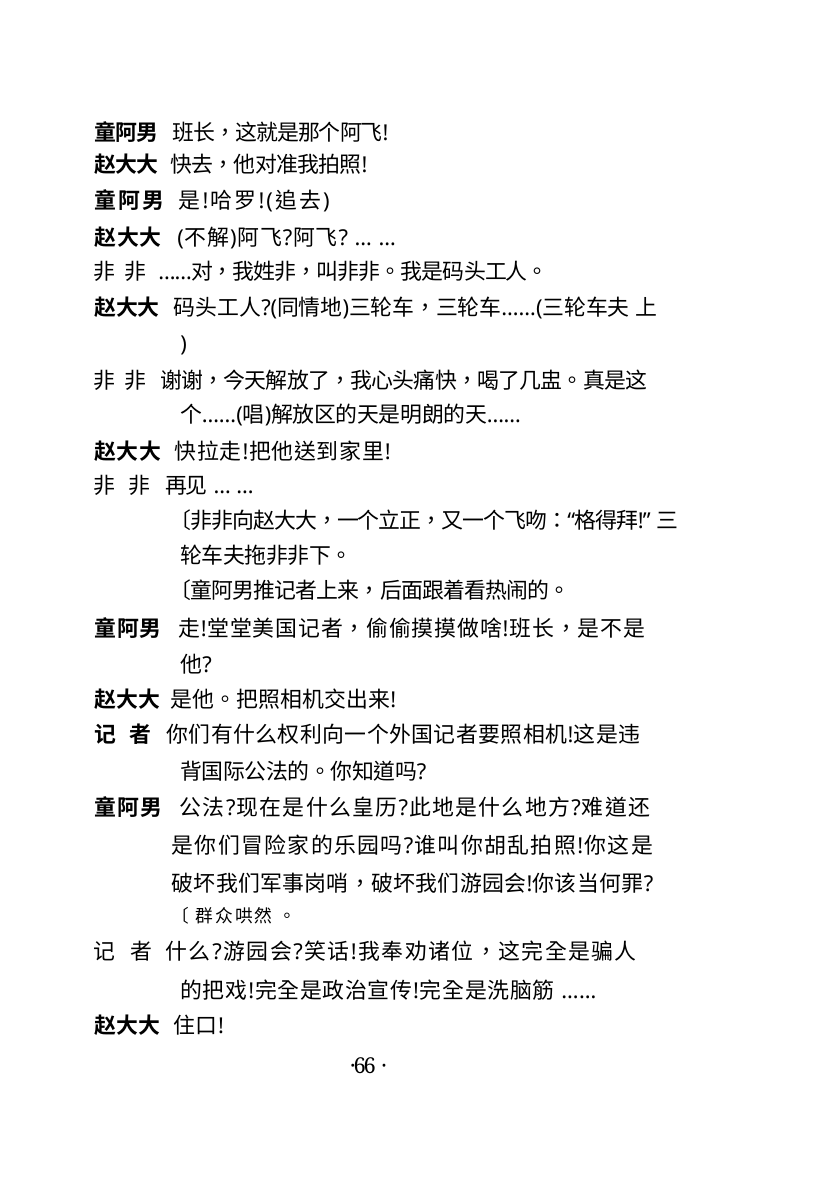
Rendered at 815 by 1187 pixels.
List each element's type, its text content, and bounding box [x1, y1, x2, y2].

text 〔非非向赵大大，一个立正，又一个飞吻：“格得拜!” 三轮车夫拖非非下。 [169, 505, 682, 569]
text 记 者 你们有什么权利向一个外国记者要照相机!这是违 背国际公法的。你知道吗? [94, 719, 662, 785]
text 童阿男 公法?现在是什么皇历?此地是什么地方?难道还 是你们冒险家的乐园吗?谁叫你胡乱拍照!你这是 破坏我们军事岗哨，破坏我们游园会!你该当何罪? 〔 群众哄然 。 [94, 792, 662, 928]
text 非 非 ……对，我姓非，叫非非。我是码头工人。 [94, 258, 692, 285]
text 赵大大 快拉走!把他送到家里! 非 非 再见 … … [94, 436, 407, 500]
text 赵大大 码头工人?(同情地)三轮车，三轮车……(三轮车夫 上 ) [94, 292, 658, 358]
text 童阿男 是!哈罗!(追去) [94, 186, 692, 214]
text 赵大大 是他。把照相机交出来! [94, 685, 692, 712]
text 的把戏!完全是政治宣传!完全是洗脑筋 …… 赵大大 住口! [94, 975, 616, 1040]
text 童阿男 班长，这就是那个阿飞! 赵大大 快去，他对准我拍照! [94, 117, 397, 179]
text 记 者 什么?游园会?笑话!我奉劝诸位，这完全是骗人 [94, 938, 692, 965]
text 赵大大 (不解)阿飞?阿飞? … … [94, 223, 692, 251]
text 〔童阿男推记者上来，后面跟着看热闹的。 [169, 577, 692, 604]
text 童阿男 走!堂堂美国记者，偷偷摸摸做啥!班长，是不是 他? [94, 613, 662, 678]
text 非 非 谢谢，今天解放了，我心头痛快，喝了几盅。真是这 个……(唱)解放区的天是明朗的天…… [94, 364, 661, 428]
